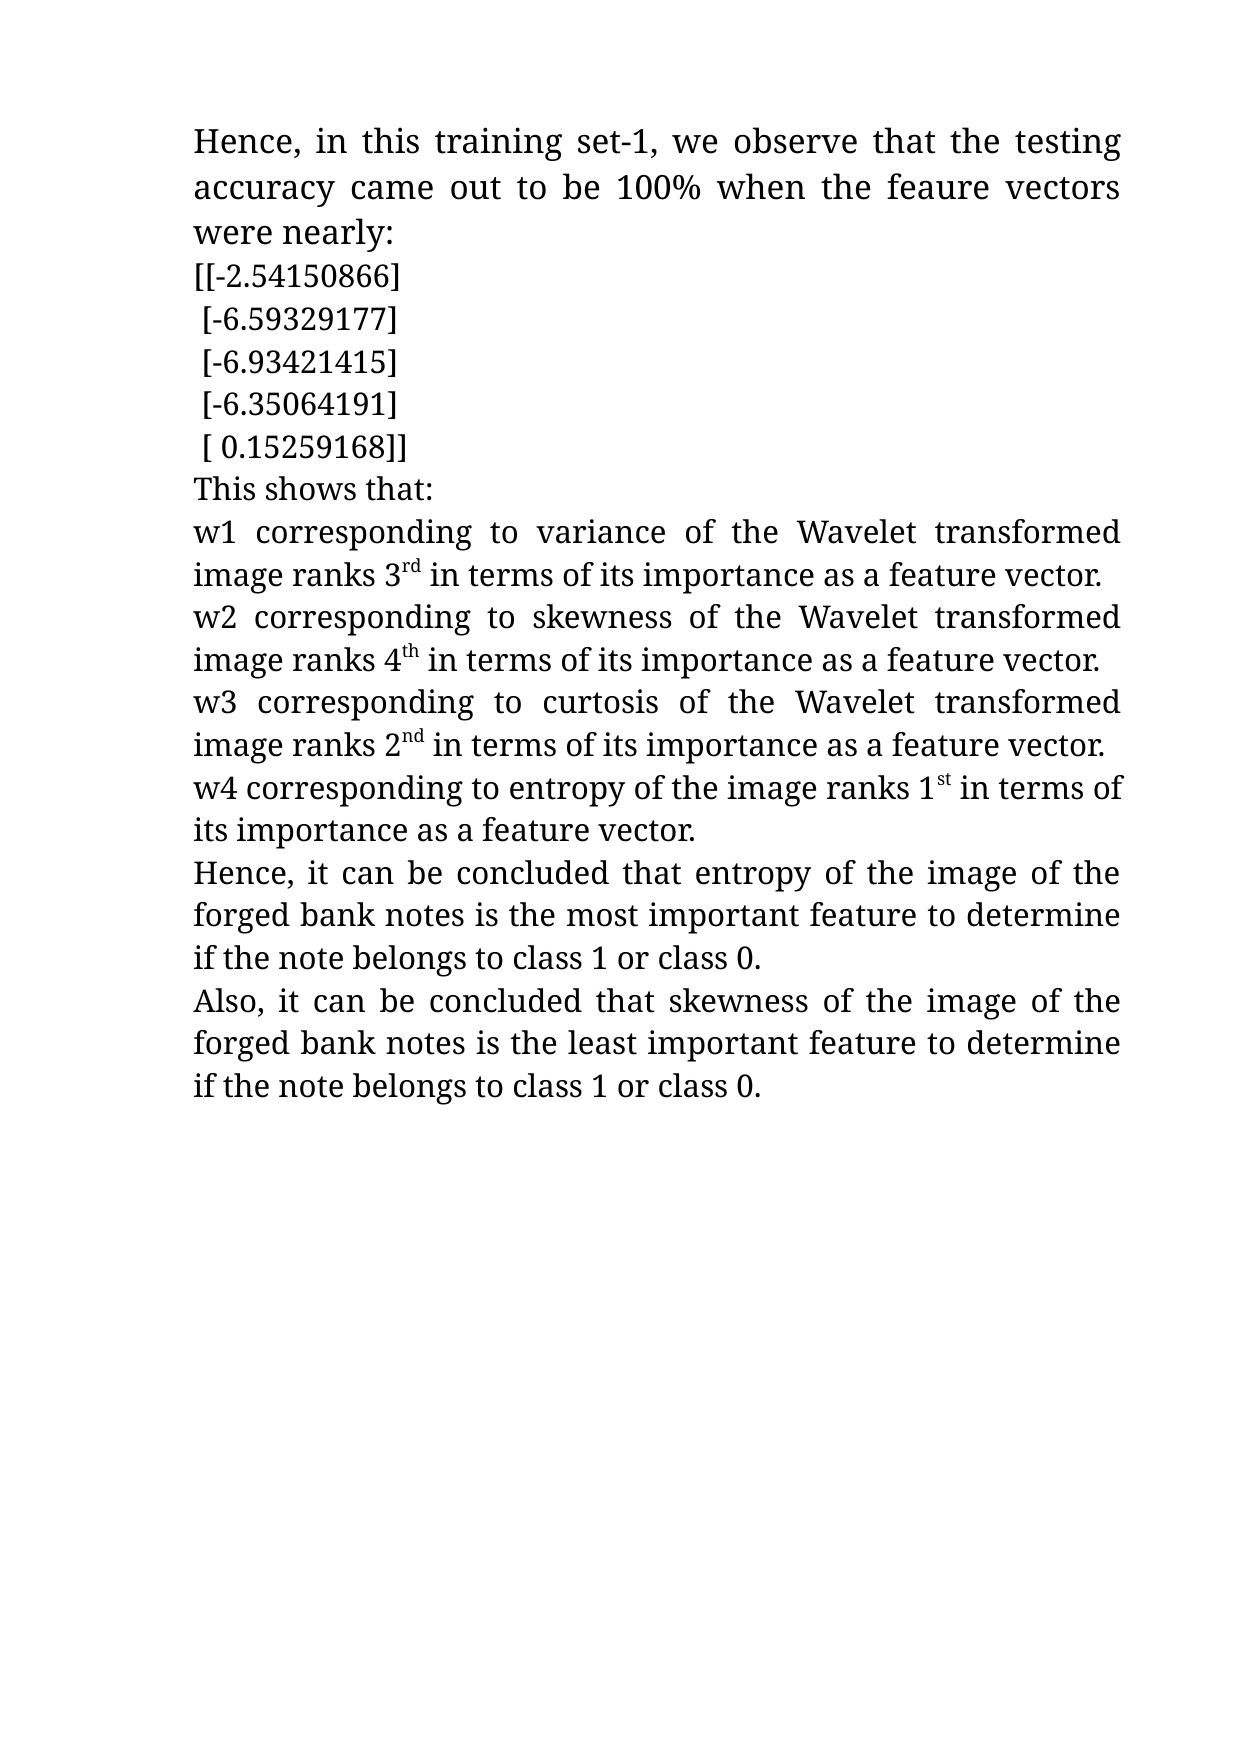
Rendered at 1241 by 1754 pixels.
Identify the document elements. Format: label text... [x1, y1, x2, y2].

list [[-2.54150866] [193, 254, 1122, 297]
list [-6.35064191] [193, 382, 1122, 425]
list [ 0.15259168]] [193, 425, 1122, 467]
list This shows that: [193, 467, 1122, 510]
list [-6.93421415] [193, 339, 1122, 382]
list w2 corresponding to skewness of the Wavelet transformed image ranks 4th in terms of its importance as a feature vector. [193, 595, 1122, 680]
list w3 corresponding to curtosis of the Wavelet transformed image ranks 2nd in terms of its importance as a feature vector. [193, 680, 1122, 766]
list Also, it can be concluded that skewness of the image of the forged bank notes is the least important feature to determine if the note belongs to class 1 or class 0. [193, 979, 1122, 1106]
list [-6.59329177] [193, 297, 1122, 339]
list Hence, it can be concluded that entropy of the image of the forged bank notes is the most important feature to determine if the note belongs to class 1 or class 0. [193, 851, 1122, 979]
list w4 corresponding to entropy of the image ranks 1st in terms of its importance as a feature vector. [193, 766, 1122, 851]
list Hence, in this training set-1, we observe that the testing accuracy came out to be 100% when the feaure vectors were nearly: [193, 118, 1122, 254]
list w1 corresponding to variance of the Wavelet transformed image ranks 3rd in terms of its importance as a feature vector. [193, 510, 1122, 595]
